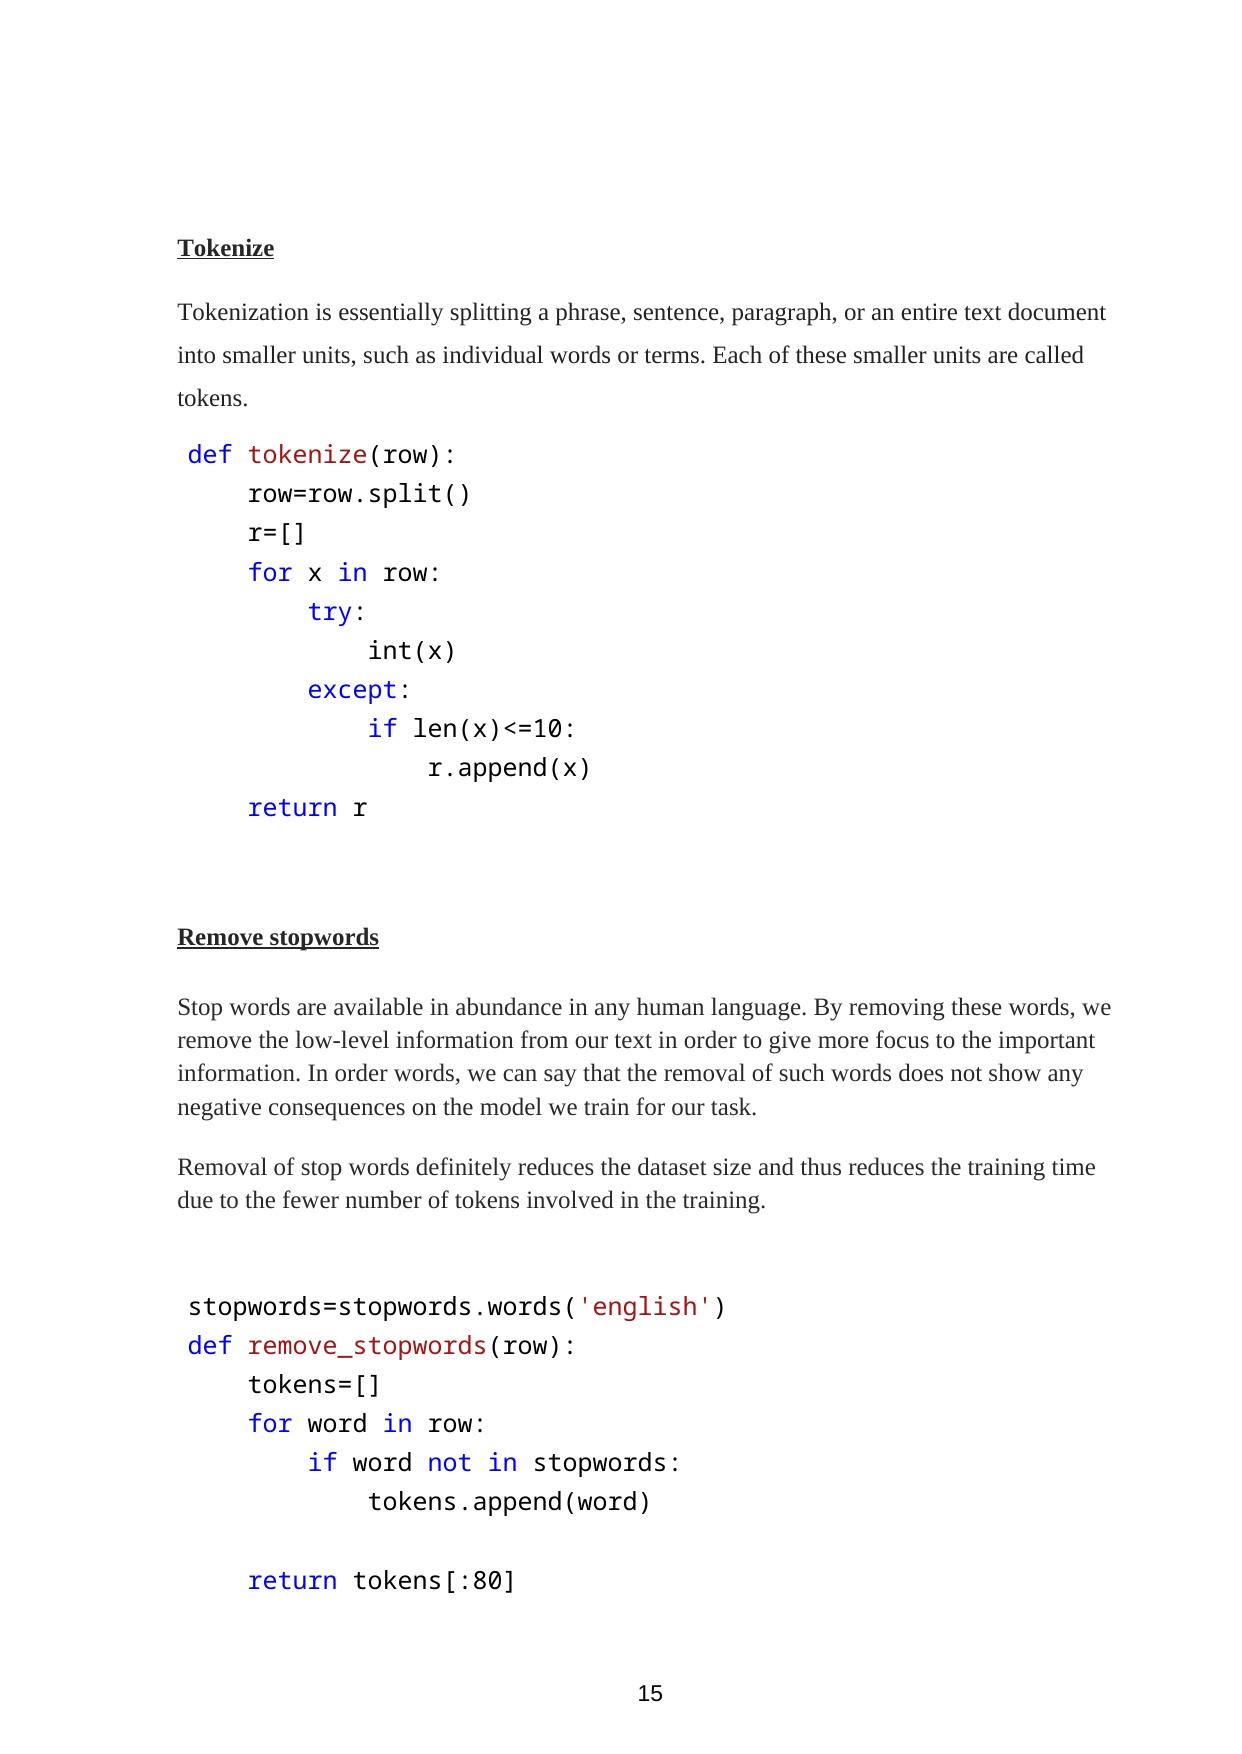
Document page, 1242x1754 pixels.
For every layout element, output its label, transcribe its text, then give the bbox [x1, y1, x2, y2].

table_header stopwords=stopwords.words('english') def remove_stopwords(row): tokens=[] for word in row: if word not in stopwords: tokens.append(word) return tokens[:80] [177, 1278, 1122, 1611]
text Tokenize [177, 233, 1125, 262]
text Removal of stop words definitely reduces the dataset size and thus reduces the training time due to the fewer number of tokens involved in the training. [177, 1152, 1123, 1213]
text Remove stopwords [177, 922, 1125, 951]
text Tokenization is essentially splitting a phrase, sentence, paragraph, or an entire text document into smaller units, such as individual words or terms. Each of these smaller units are called tokens. [177, 297, 1125, 412]
text Stop words are available in abundance in any human language. By removing these words, we remove the low-level information from our text in order to give more focus to the important information. In order words, we can say that the removal of such words does not show any negative consequences on the model we train for our task. [177, 992, 1123, 1120]
table_header def tokenize(row): row=row.split() r=[] for x in row: try: int(x) except: if len(x)<=10: r.append(x) return r [177, 426, 1122, 837]
